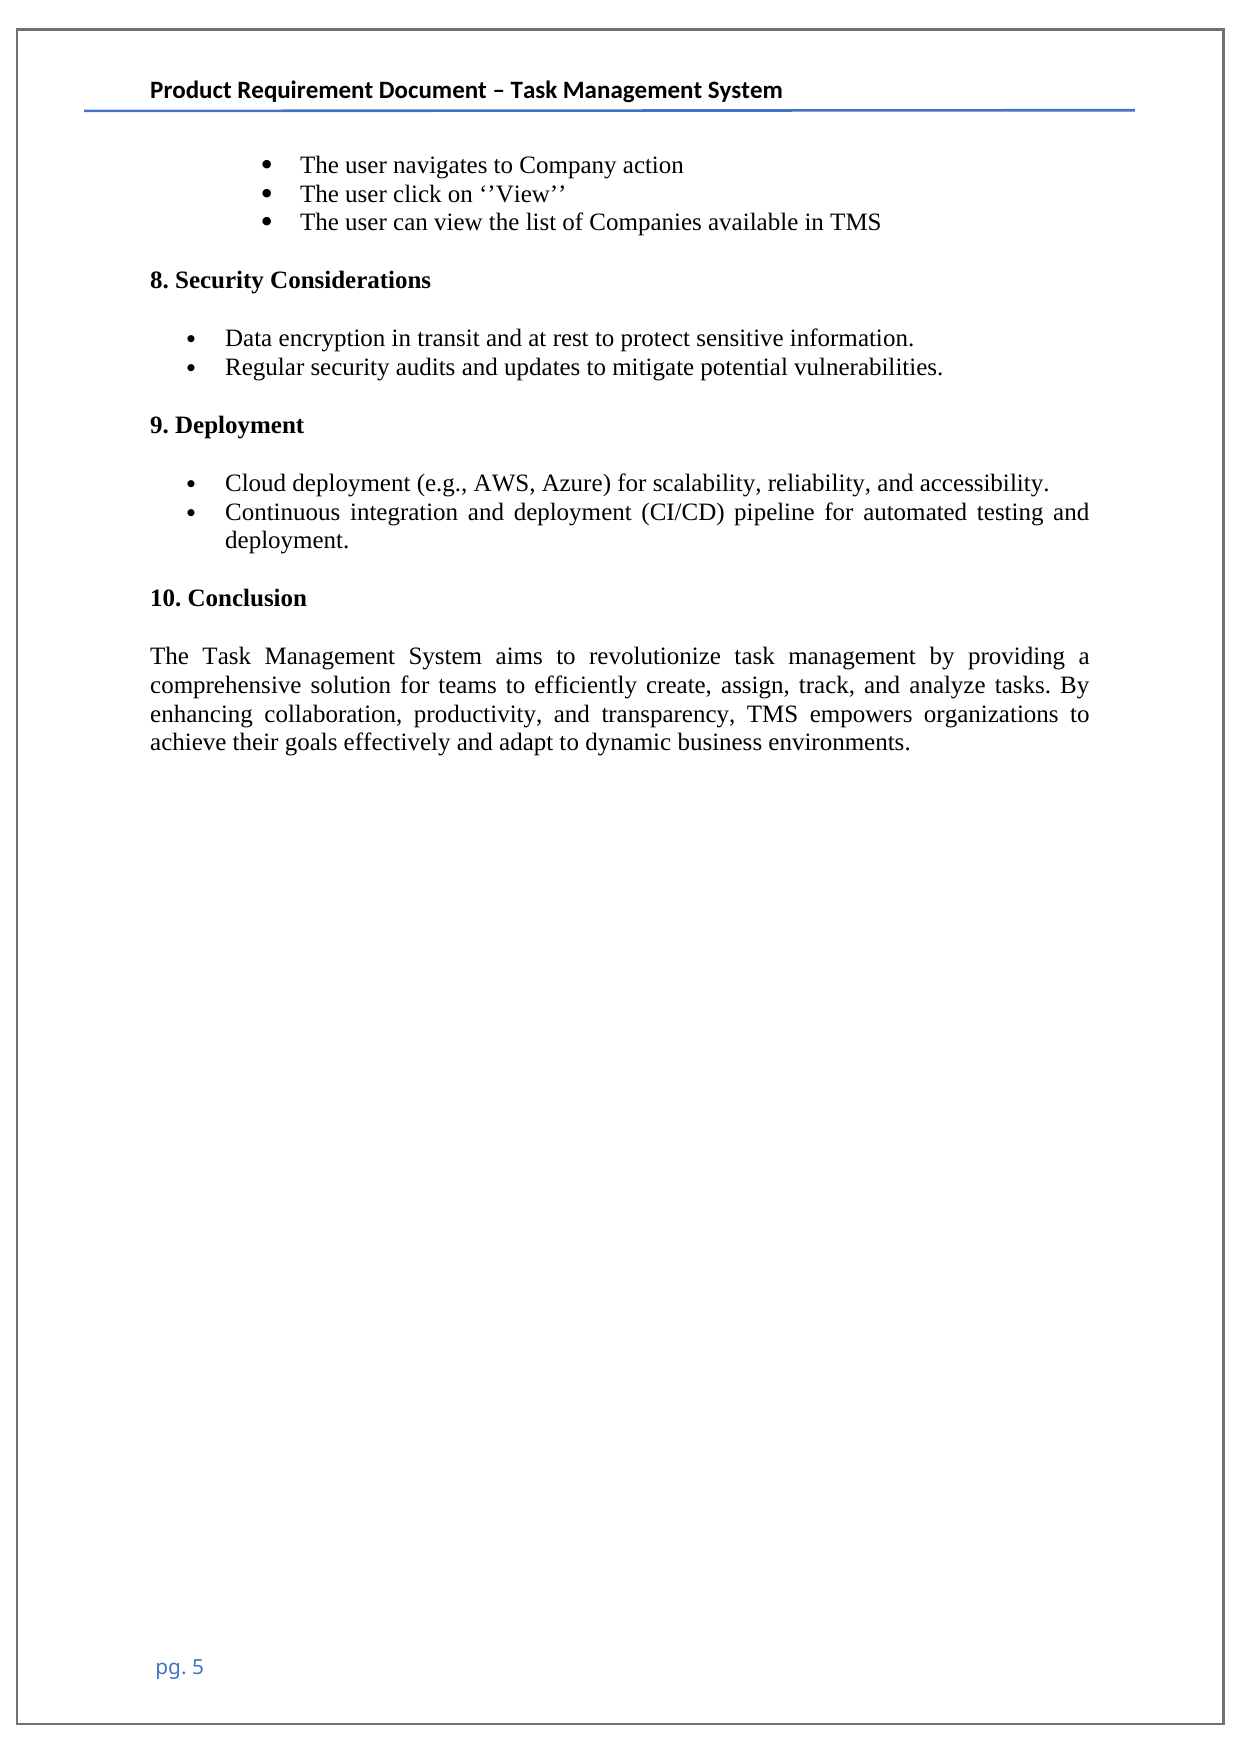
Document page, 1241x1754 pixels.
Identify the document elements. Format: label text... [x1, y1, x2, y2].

text 10. Conclusion [150, 583, 1090, 612]
text 8. Security Considerations [150, 265, 1090, 294]
list The user navigates to Company action [262, 150, 1090, 179]
list Cloud deployment (e.g., AWS, Azure) for scalability, reliability, and accessibility. [187, 468, 1090, 497]
text The Task Management System aims to revolutionize task management by providing a comprehensive solution for teams to efficiently create, assign, track, and analyze tasks. By enhancing collaboration, productivity, and transparency, TMS empowers organizations to achieve their goals effectively and adapt to dynamic business environments. [150, 641, 1090, 756]
list Regular security audits and updates to mitigate potential vulnerabilities. [187, 352, 1090, 381]
list Data encryption in transit and at rest to protect sensitive information. [187, 323, 1090, 352]
list The user click on ‘’View’’ [262, 179, 1090, 207]
text 9. Deployment [150, 410, 1090, 439]
list Continuous integration and deployment (CI/CD) pipeline for automated testing and deployment. [187, 497, 1090, 554]
list The user can view the list of Companies available in TMS [262, 207, 1090, 236]
